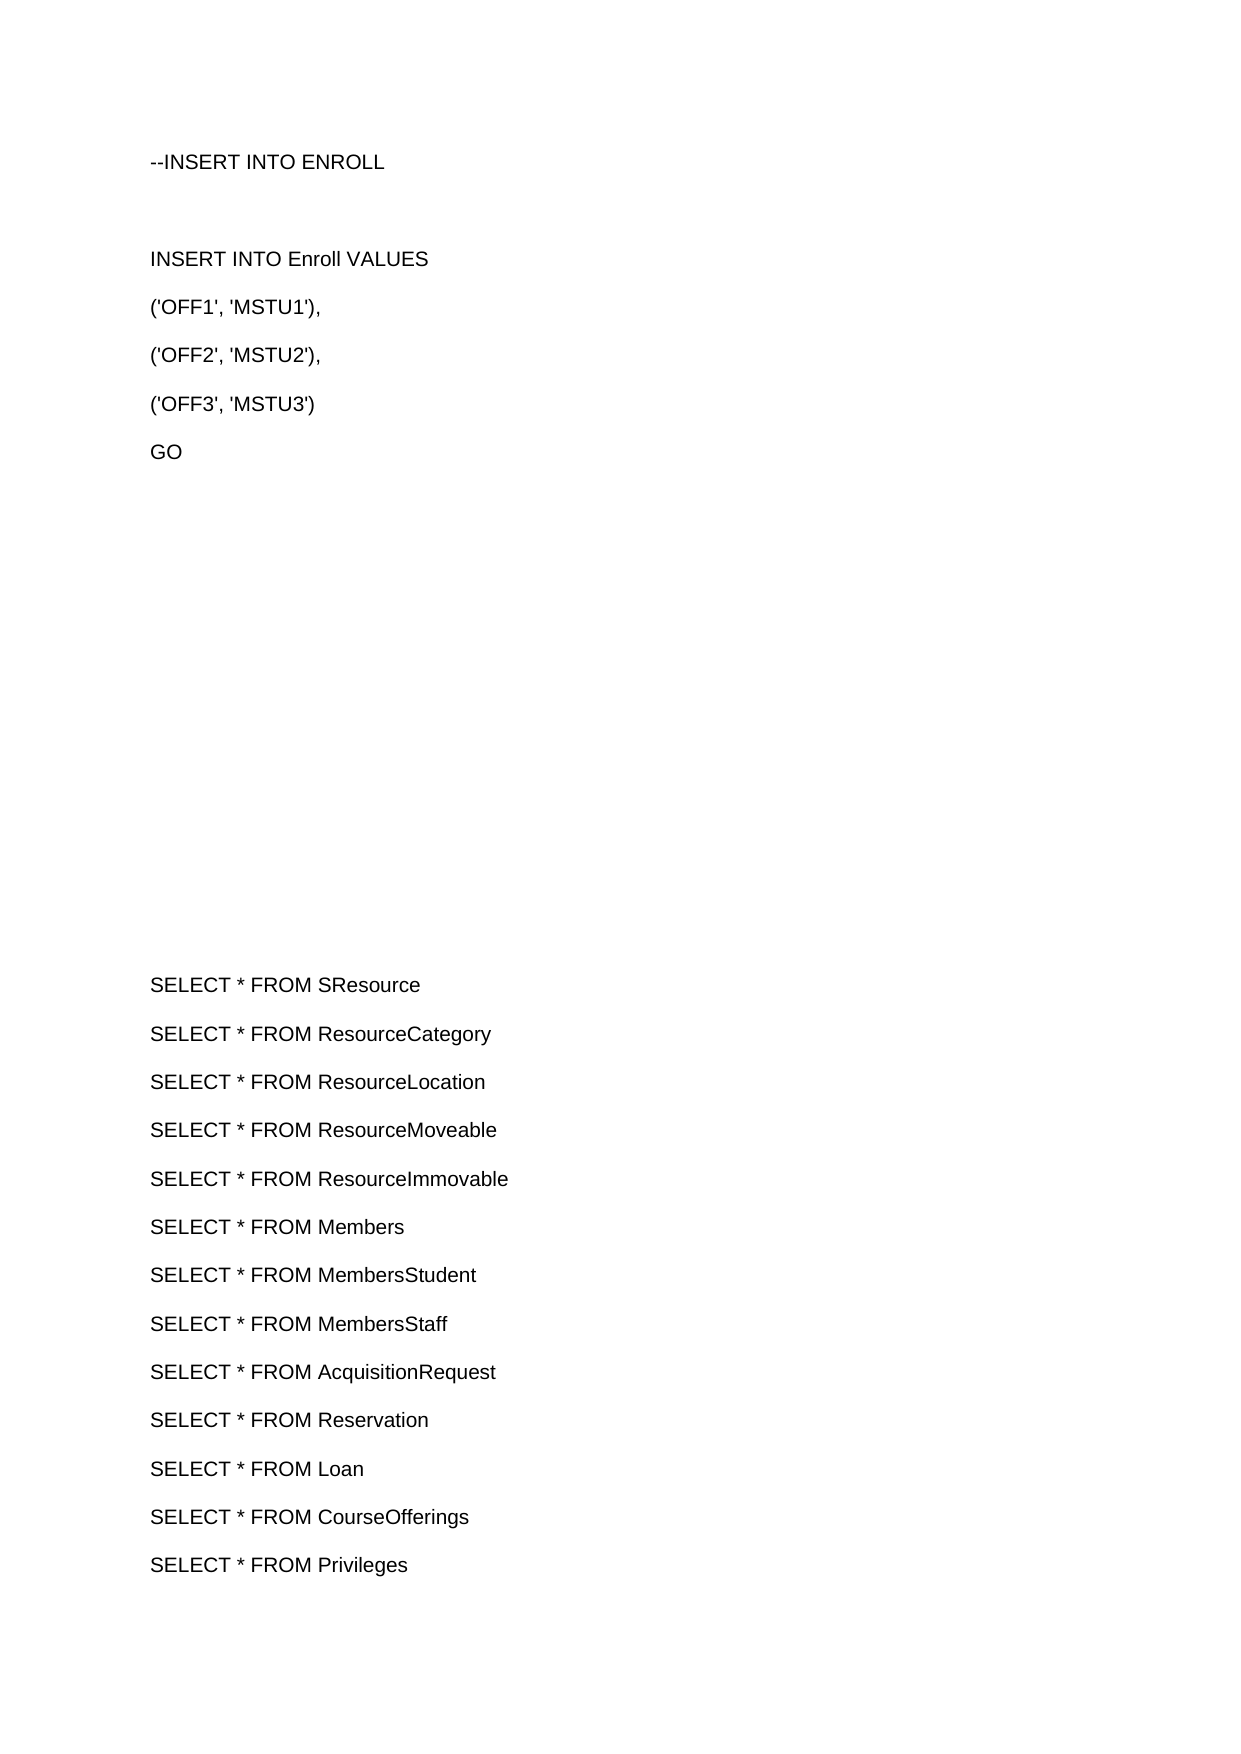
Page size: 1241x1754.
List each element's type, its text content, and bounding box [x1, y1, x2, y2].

text SELECT * FROM Privileges [150, 1553, 1090, 1577]
text SELECT * FROM MembersStudent [150, 1263, 1090, 1287]
text SELECT * FROM MembersStaff [150, 1312, 1090, 1336]
text INSERT INTO Enroll VALUES [150, 247, 1090, 271]
text SELECT * FROM Members [150, 1215, 1090, 1239]
text SELECT * FROM AcquisitionRequest [150, 1360, 1090, 1384]
text SELECT * FROM Reservation [150, 1408, 1090, 1432]
text SELECT * FROM Loan [150, 1457, 1090, 1481]
text SELECT * FROM ResourceMoveable [150, 1118, 1090, 1142]
text SELECT * FROM ResourceCategory [150, 1022, 1090, 1046]
text ('OFF2', 'MSTU2'), [150, 343, 1090, 367]
text ('OFF1', 'MSTU1'), [150, 295, 1090, 319]
text SELECT * FROM ResourceImmovable [150, 1167, 1090, 1191]
text ('OFF3', 'MSTU3') [150, 392, 1090, 416]
text --INSERT INTO ENROLL [150, 150, 1090, 174]
text SELECT * FROM SResource [150, 973, 1090, 997]
text SELECT * FROM CourseOfferings [150, 1505, 1090, 1529]
text SELECT * FROM ResourceLocation [150, 1070, 1090, 1094]
text GO [150, 440, 1090, 464]
